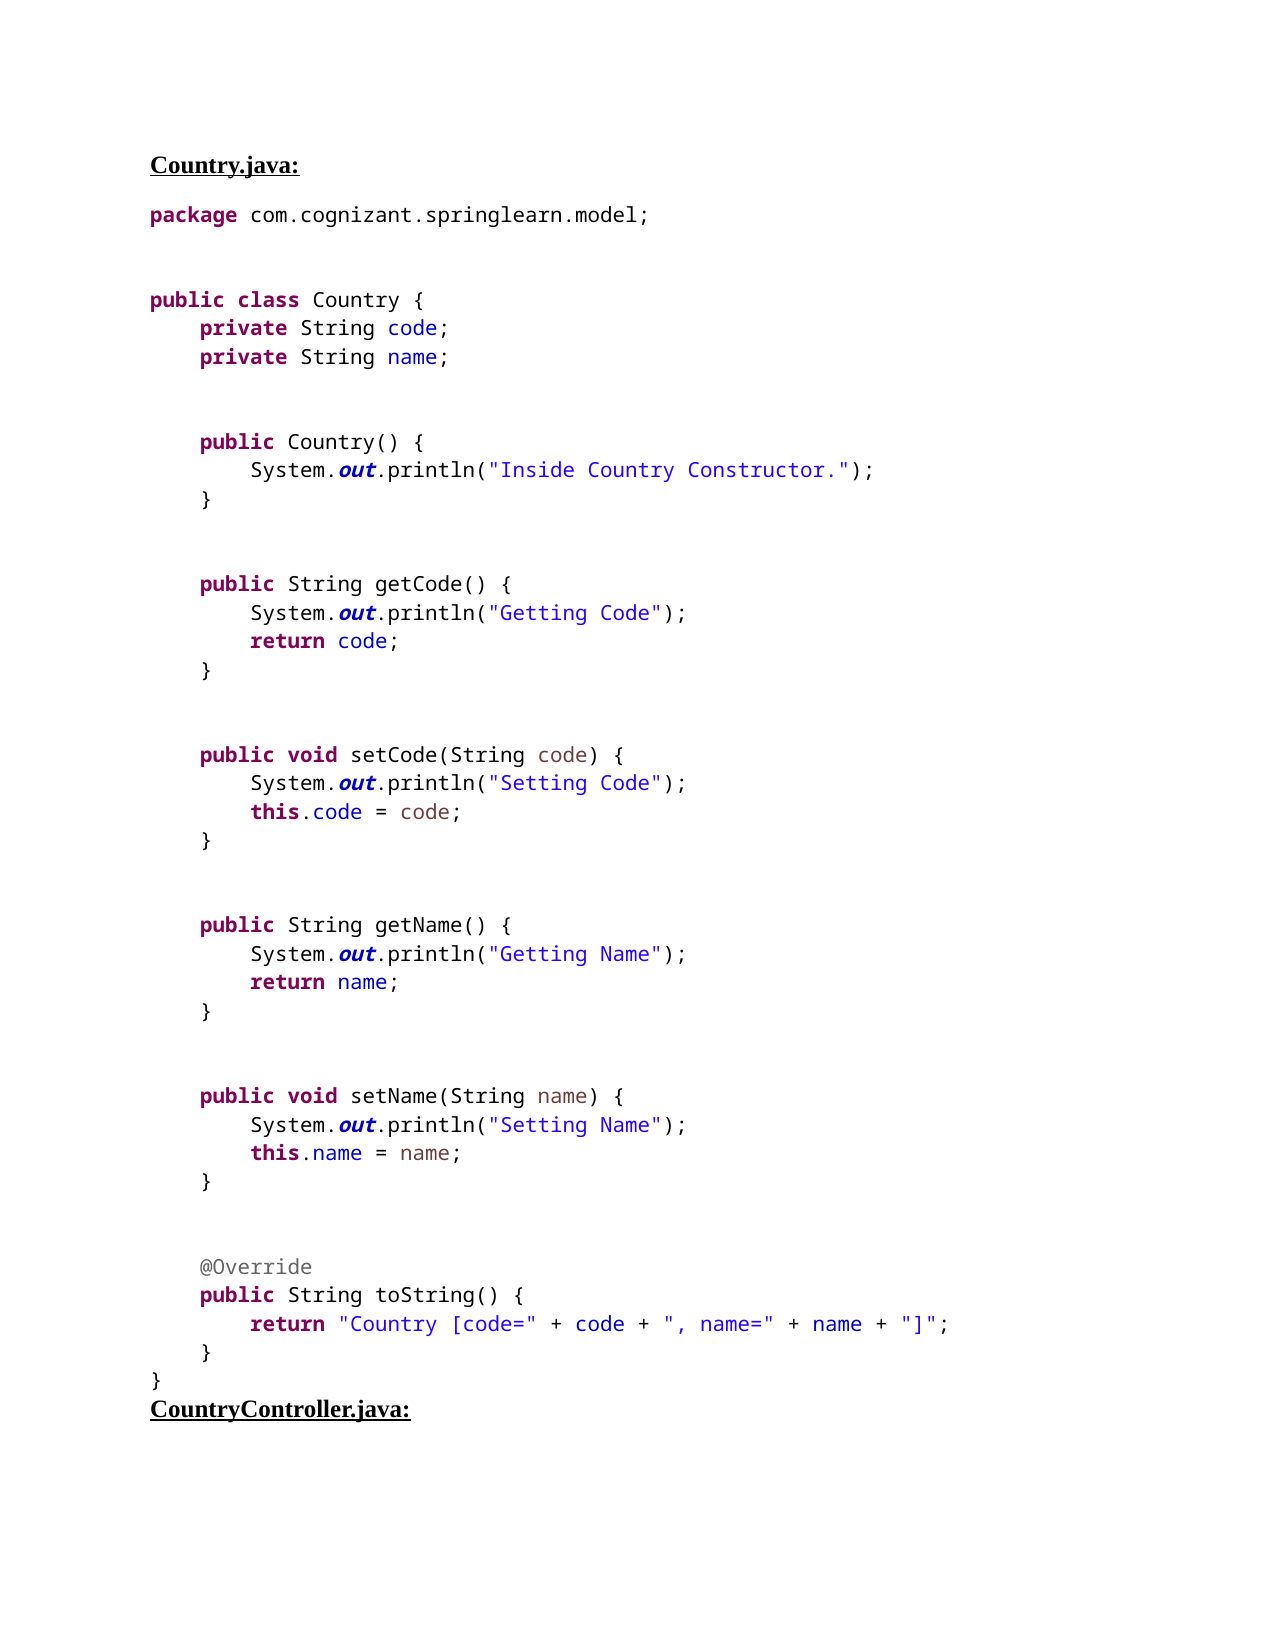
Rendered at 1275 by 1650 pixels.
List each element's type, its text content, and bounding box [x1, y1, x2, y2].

text } [150, 1337, 1125, 1366]
text public class Country { [150, 285, 1125, 313]
text package com.cognizant.springlearn.model; [150, 200, 1125, 228]
text System.out.println("Setting Name"); [150, 1110, 1125, 1138]
text private String code; [150, 313, 1125, 342]
text public String getName() { [150, 911, 1125, 939]
text public String toString() { [150, 1280, 1125, 1309]
text System.out.println("Inside Country Constructor."); [150, 456, 1125, 484]
text return name; [150, 967, 1125, 996]
text System.out.println("Getting Name"); [150, 939, 1125, 967]
text @Override [150, 1252, 1125, 1280]
text System.out.println("Getting Code"); [150, 598, 1125, 626]
text public String getCode() { [150, 569, 1125, 598]
text return code; [150, 626, 1125, 655]
text this.name = name; [150, 1138, 1125, 1167]
text return "Country [code=" + code + ", name=" + name + "]"; [150, 1309, 1125, 1337]
text System.out.println("Setting Code"); [150, 768, 1125, 797]
text } [150, 655, 1125, 683]
text } [150, 1167, 1125, 1195]
text } [150, 1366, 1125, 1394]
text } [150, 825, 1125, 854]
text } [150, 996, 1125, 1024]
text this.code = code; [150, 797, 1125, 825]
text private String name; [150, 342, 1125, 370]
text CountryController.java: [150, 1394, 1125, 1423]
text Country.java: [150, 150, 1125, 179]
text } [150, 484, 1125, 512]
text public void setName(String name) { [150, 1081, 1125, 1110]
text public Country() { [150, 427, 1125, 456]
text public void setCode(String code) { [150, 740, 1125, 768]
